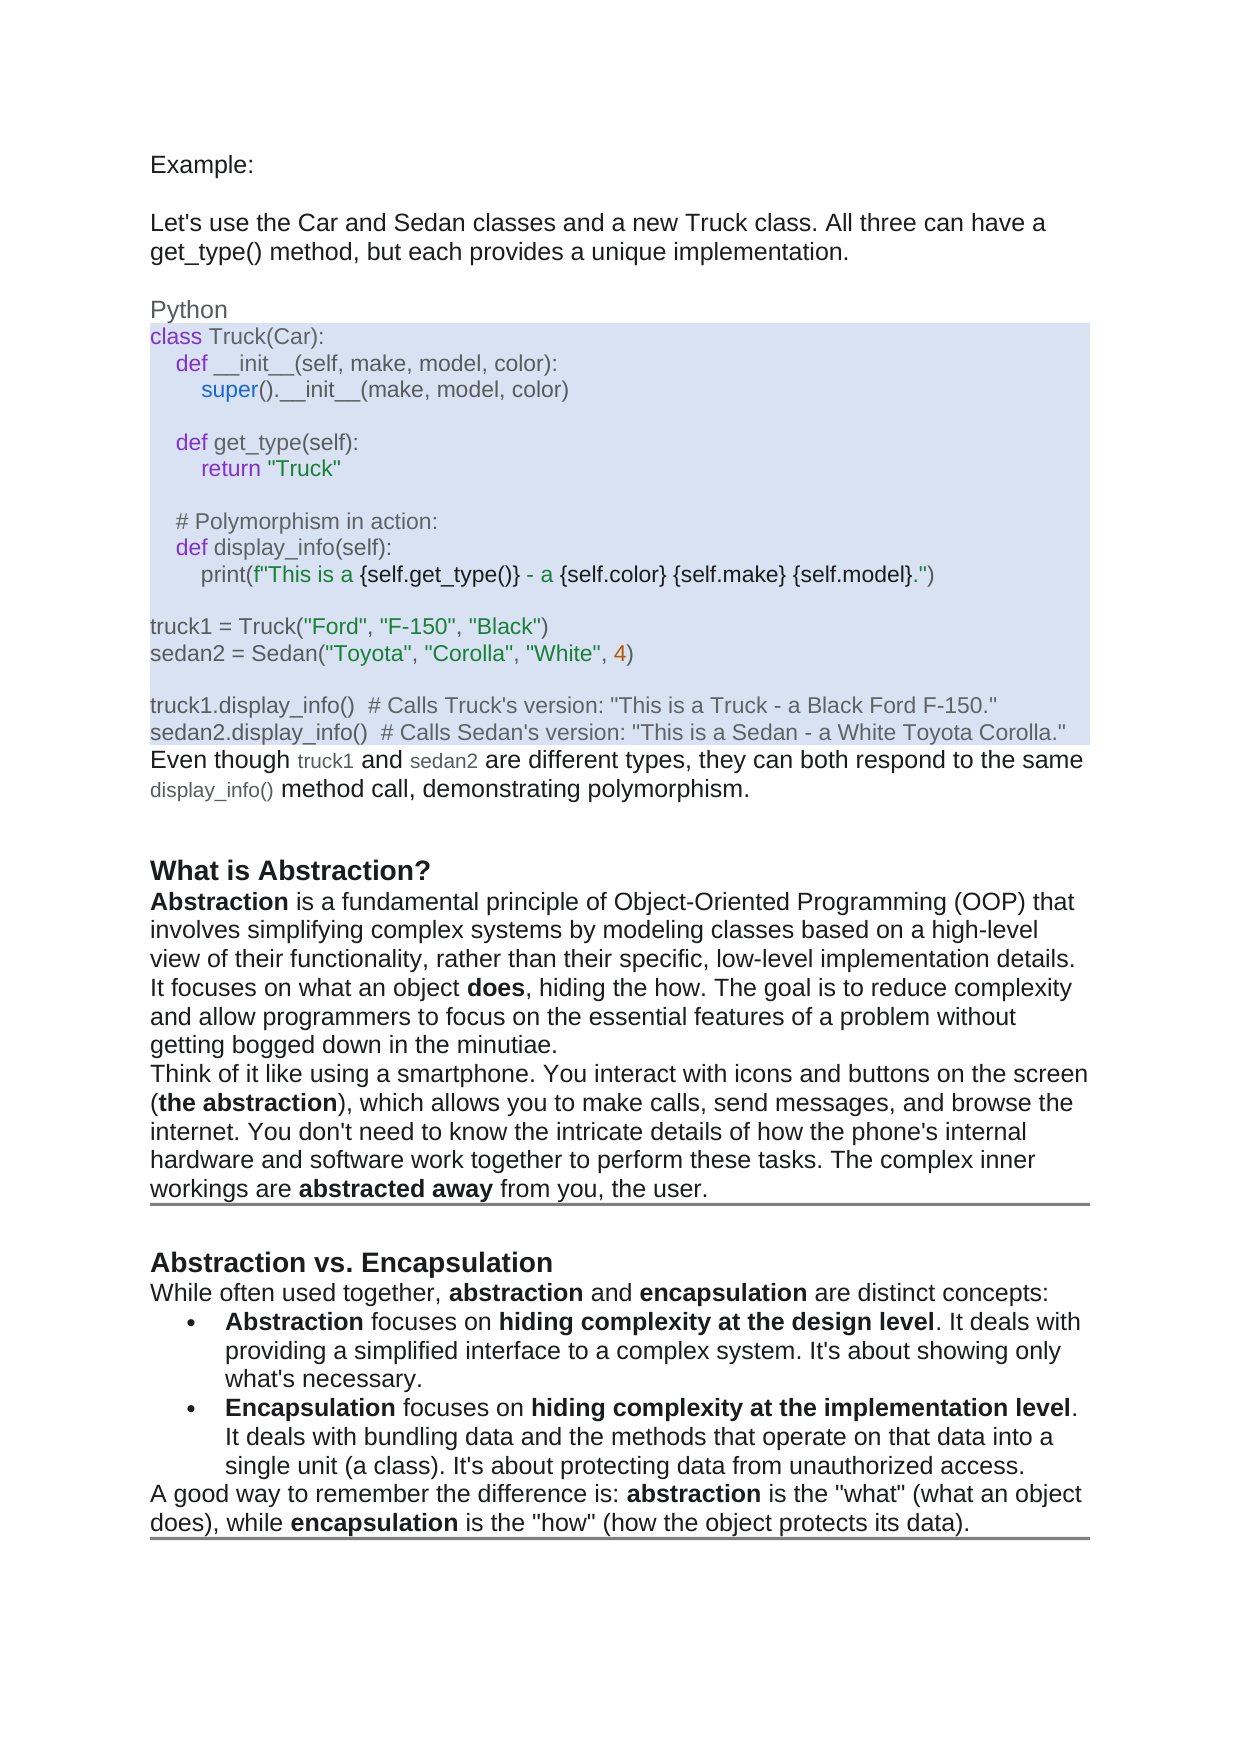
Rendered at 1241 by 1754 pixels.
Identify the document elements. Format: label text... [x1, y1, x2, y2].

text Think of it like using a smartphone. You interact with icons and buttons on the screen (the abstraction), which allows you to make calls, send messages, and browse the internet. You don't need to know the intricate details of how the phone's internal hardware and software work together to perform these tasks. The complex inner workings are abstracted away from you, the user. [150, 1059, 1090, 1202]
text sedan2.display_info() # Calls Sedan's version: "This is a Sedan - a White Toyota Corolla." [150, 719, 1090, 745]
text def display_info(self): [150, 534, 1090, 561]
text return "Truck" [150, 455, 1090, 481]
text sedan2 = Sedan("Toyota", "Corolla", "White", 4) [150, 639, 1090, 666]
text While often used together, abstraction and encapsulation are distinct concepts: [150, 1278, 1090, 1307]
list Abstraction focuses on hiding complexity at the design level. It deals with providing a simplified interface to a complex system. It's about showing only what's necessary. [187, 1307, 1090, 1393]
text # Polymorphism in action: [150, 508, 1090, 534]
text Abstraction is a fundamental principle of Object-Oriented Programming (OOP) that involves simplifying complex systems by modeling classes based on a high-level view of their functionality, rather than their specific, low-level implementation details. It focuses on what an object does, hiding the how. The goal is to reduce complexity and allow programmers to focus on the essential features of a problem without getting bogged down in the minutiae. [150, 887, 1090, 1059]
text class Truck(Car): [150, 323, 1090, 350]
text A good way to remember the difference is: abstraction is the "what" (what an object does), while encapsulation is the "how" (how the object protects its data). [150, 1479, 1090, 1536]
list Encapsulation focuses on hiding complexity at the implementation level. It deals with bundling data and the methods that operate on that data into a single unit (a class). It's about protecting data from unauthorized access. [187, 1393, 1090, 1479]
text What is Abstraction? [150, 854, 1090, 887]
text Example: [150, 150, 1090, 179]
text Abstraction vs. Encapsulation [150, 1246, 1090, 1278]
text print(f"This is a {self.get_type()} - a {self.color} {self.make} {self.model}.") [150, 561, 1090, 587]
text Even though truck1 and sedan2 are different types, they can both respond to the same display_info() method call, demonstrating polymorphism. [150, 745, 1090, 802]
text def __init__(self, make, model, color): [150, 350, 1090, 376]
text truck1.display_info() # Calls Truck's version: "This is a Truck - a Black Ford F-150." [150, 692, 1090, 719]
text def get_type(self): [150, 429, 1090, 455]
text Python [150, 294, 1090, 323]
text super().__init__(make, model, color) [150, 376, 1090, 402]
text truck1 = Truck("Ford", "F-150", "Black") [150, 613, 1090, 639]
text Let's use the Car and Sedan classes and a new Truck class. All three can have a get_type() method, but each provides a unique implementation. [150, 208, 1090, 265]
